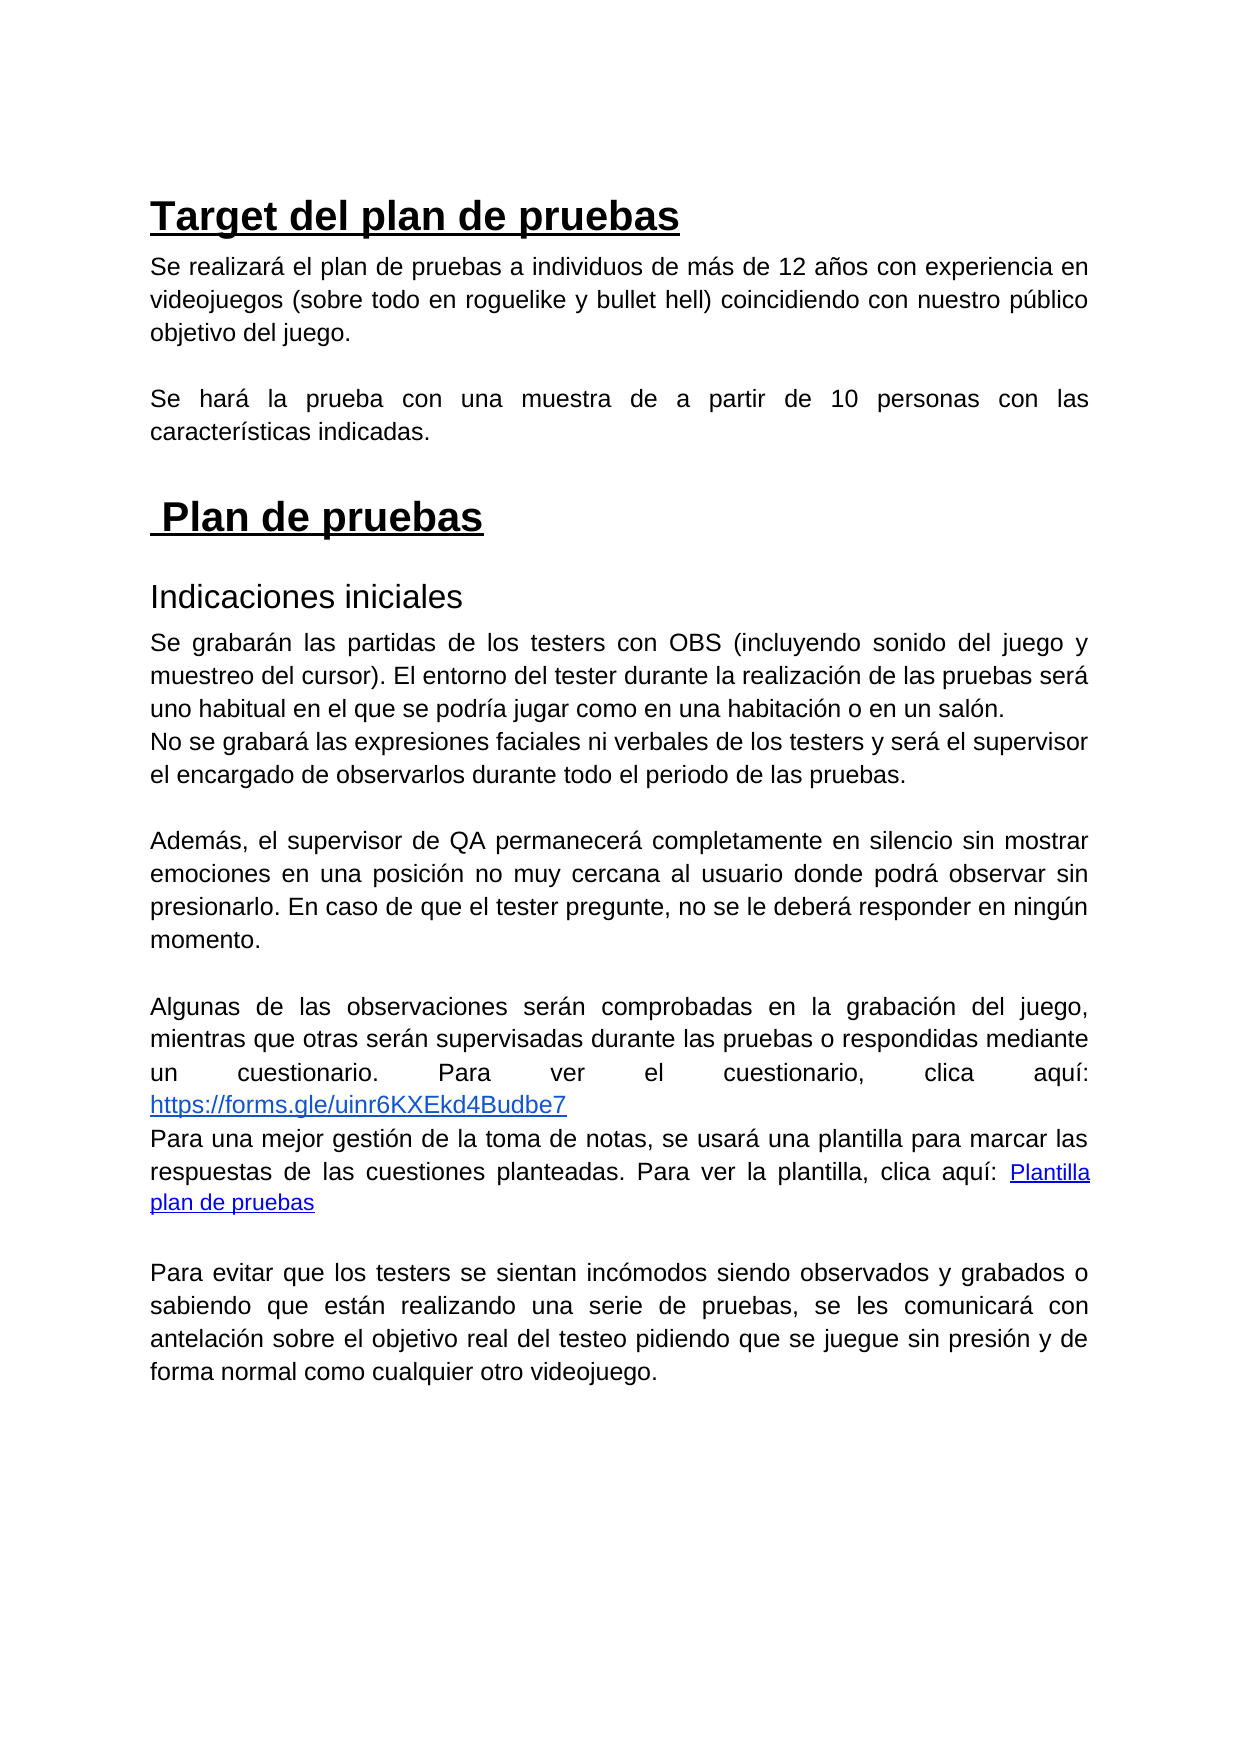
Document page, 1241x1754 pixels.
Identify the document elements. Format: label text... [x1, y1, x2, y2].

text Para una mejor gestión de la toma de notas, se usará una plantilla para marcar las respuestas de las cuestiones planteadas. Para ver la plantilla, clica aquí: Plantilla plan de pruebas [150, 1123, 1090, 1216]
text Se hará la prueba con una muestra de a partir de 10 personas con las características indicadas. [150, 384, 1090, 446]
subtitle Indicaciones iniciales [150, 577, 1090, 616]
text Para evitar que los testers se sientan incómodos siendo observados y grabados o sabiendo que están realizando una serie de pruebas, se les comunicará con antelación sobre el objetivo real del testeo pidiendo que se juegue sin presión y de forma normal como cualquier otro videojuego. [150, 1258, 1090, 1386]
text Además, el supervisor de QA permanecerá completamente en silencio sin mostrar emociones en una posición no muy cercana al usuario donde podrá observar sin presionarlo. En caso de que el tester pregunte, no se le deberá responder en ningún momento. [150, 826, 1090, 954]
subtitle Target del plan de pruebas [150, 192, 1090, 239]
text Se realizará el plan de pruebas a individuos de más de 12 años con experiencia en videojuegos (sobre todo en roguelike y bullet hell) coincidiendo con nuestro público objetivo del juego. [150, 252, 1090, 347]
text No se grabará las expresiones faciales ni verbales de los testers y será el supervisor el encargado de observarlos durante todo el periodo de las pruebas. [150, 727, 1090, 789]
text Algunas de las observaciones serán comprobadas en la grabación del juego, mientras que otras serán supervisadas durante las pruebas o respondidas mediante un cuestionario. Para ver el cuestionario, clica aquí: https://forms.gle/uinr6KXEkd4Budbe7 [150, 991, 1090, 1119]
subtitle Plan de pruebas [150, 492, 1090, 540]
text Se grabarán las partidas de los testers con OBS (incluyendo sonido del juego y muestreo del cursor). El entorno del tester durante la realización de las pruebas será uno habitual en el que se podría jugar como en una habitación o en un salón. [150, 628, 1090, 723]
